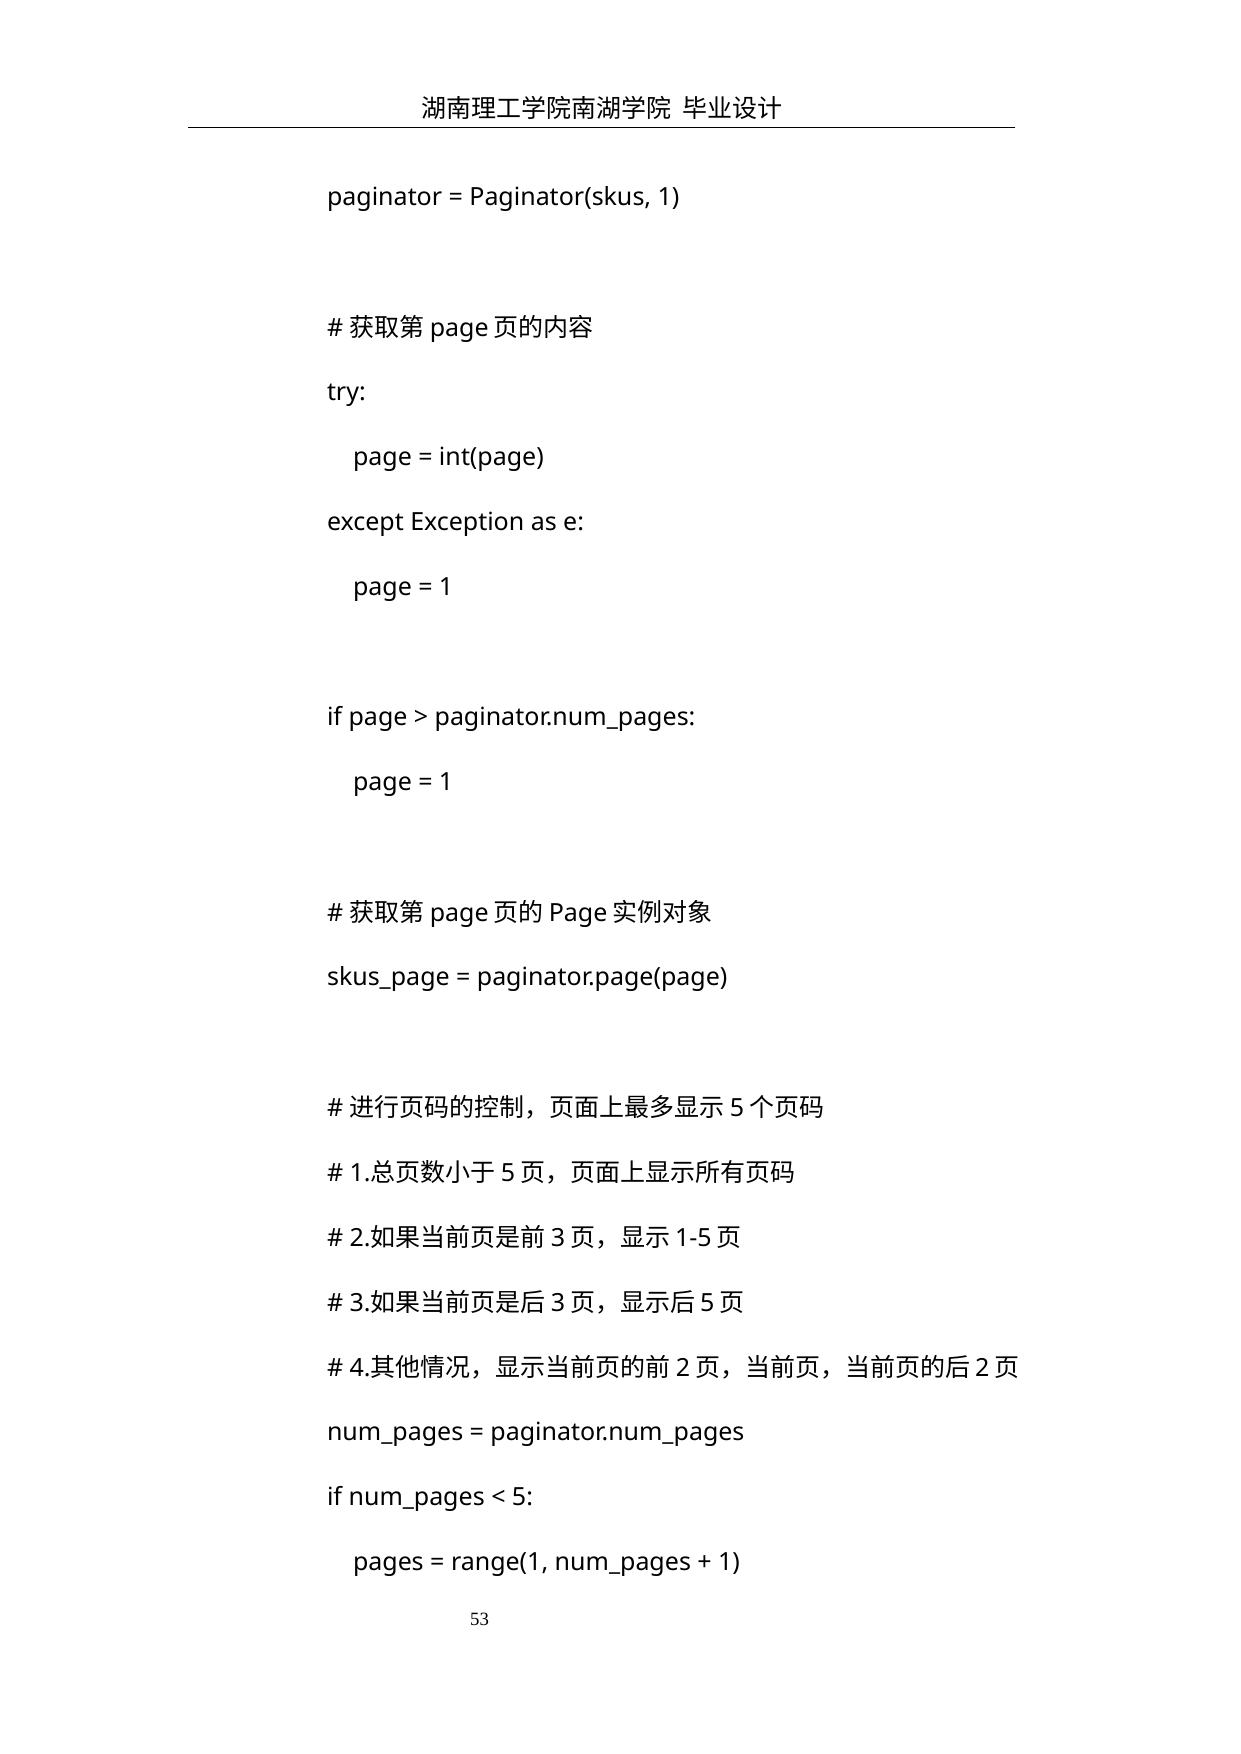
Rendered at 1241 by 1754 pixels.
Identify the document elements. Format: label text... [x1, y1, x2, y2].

list page = 1 [231, 748, 1053, 813]
list num_pages = paginator.num_pages [231, 1398, 1053, 1463]
list page = int(page) [231, 423, 1053, 488]
list try: [231, 358, 1053, 423]
list skus_page = paginator.page(page) [231, 943, 1053, 1008]
list except Exception as e: [231, 488, 1053, 553]
list # 获取第page页的内容 [231, 293, 1053, 358]
list paginator = Paginator(skus, 1) [231, 163, 1053, 228]
list # 2.如果当前页是前3页，显示1-5页 [231, 1203, 1053, 1268]
list # 3.如果当前页是后3页，显示后5页 [231, 1268, 1053, 1333]
list if page > paginator.num_pages: [231, 683, 1053, 748]
list # 进行页码的控制，页面上最多显示5个页码 [231, 1073, 1053, 1138]
list # 4.其他情况，显示当前页的前2页，当前页，当前页的后2页 [231, 1333, 1053, 1398]
list # 获取第page页的Page实例对象 [231, 878, 1053, 943]
list page = 1 [231, 553, 1053, 618]
list # 1.总页数小于5页，页面上显示所有页码 [231, 1138, 1053, 1203]
list pages = range(1, num_pages + 1) [231, 1528, 1053, 1593]
list if num_pages < 5: [231, 1463, 1053, 1528]
